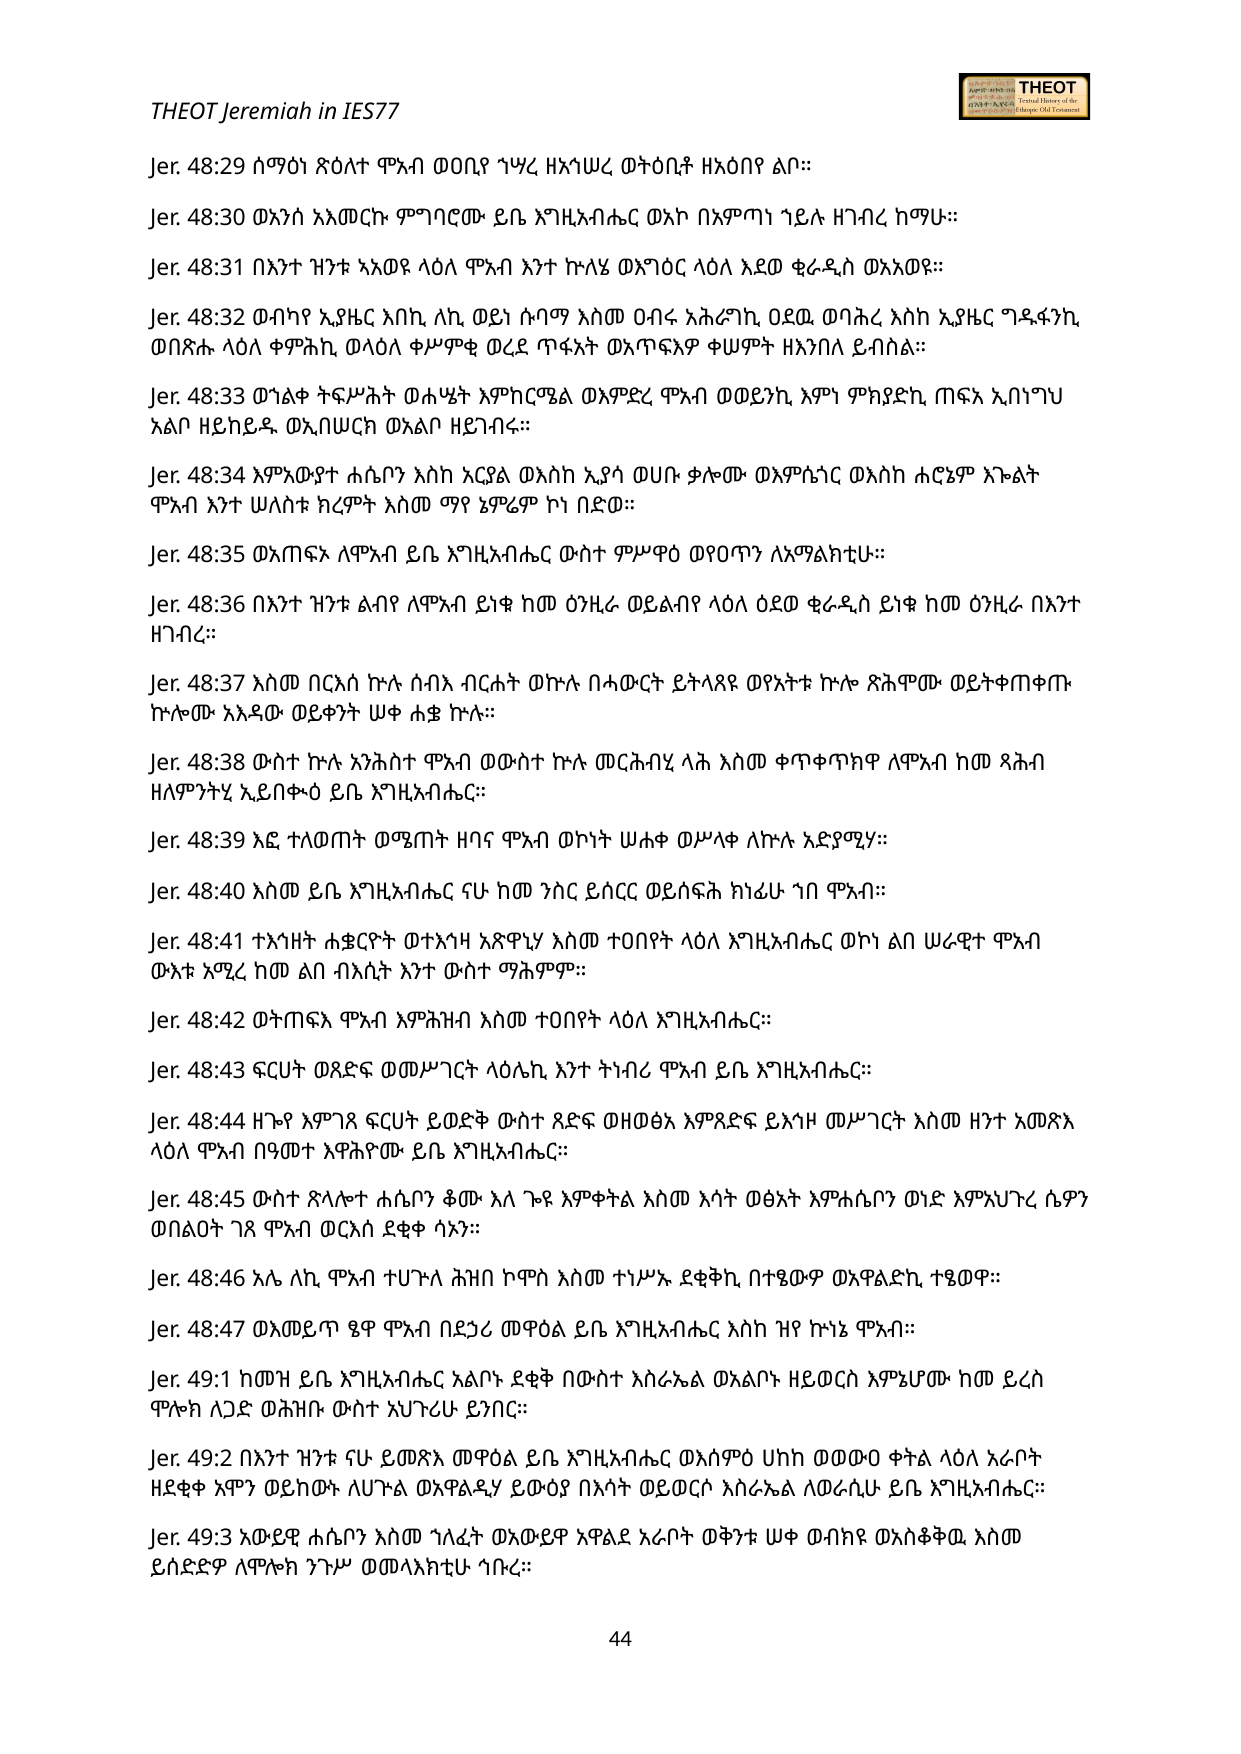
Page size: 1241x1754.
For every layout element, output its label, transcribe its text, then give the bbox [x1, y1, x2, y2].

text Jer. 48:31 በእንተ ዝንቱ ኣአወዩ ላዕለ ሞአብ እንተ ኵለሄ ወእግዕር ላዕለ እደወ ቂራዲስ ወአአወዩ። [150, 251, 1090, 282]
text Jer. 48:29 ሰማዕነ ጽዕለተ ሞአብ ወዐቢየ ኀሣረ ዘአኅሠረ ወትዕቢቶ ዘአዕበየ ልቦ። [150, 150, 1090, 181]
text Jer. 48:47 ወእመይጥ ፄዋ ሞአብ በደኃሪ መዋዕል ይቤ እግዚአብሔር እስከ ዝየ ኵነኔ ሞአብ። [150, 1312, 1090, 1344]
text Jer. 48:36 በእንተ ዝንቱ ልብየ ለሞአብ ይነቁ ከመ ዕንዚራ ወይልብየ ላዕለ ዕደወ ቂራዲስ ይነቁ ከመ ዕንዚራ በእንተ ዘገብረ። [150, 588, 1090, 648]
text Jer. 48:32 ወብካየ ኢያዜር እበኪ ለኪ ወይነ ሱባማ እስመ ዐብሩ አሕራግኪ ዐደዉ ወባሕረ እስከ ኢያዜር ግዱፋንኪ ወበጽሑ ላዕለ ቀምሕኪ ወላዕለ ቀሥምቂ ወረደ ጥፋአት ወአጥፍእዎ ቀሠምት ዘእንበለ ይብስል። [150, 301, 1090, 361]
text Jer. 48:42 ወትጠፍእ ሞአብ እምሕዝብ እስመ ተዐበየት ላዕለ እግዚአብሔር። [150, 1004, 1090, 1035]
picture [958, 73, 1091, 120]
text Jer. 48:39 እፎ ተለወጠት ወሜጠት ዘባና ሞአብ ወኮነት ሠሐቀ ወሥላቀ ለኵሉ አድያሚሃ። [150, 824, 1090, 855]
text Jer. 48:40 እስመ ይቤ እግዚአብሔር ናሁ ከመ ንስር ይሰርር ወይሰፍሕ ክነፊሁ ኀበ ሞአብ። [150, 874, 1090, 906]
text Jer. 48:43 ፍርሀት ወጸድፍ ወመሥገርት ላዕሌኪ እንተ ትነብሪ ሞአብ ይቤ እግዚአብሔር። [150, 1054, 1090, 1085]
text Jer. 49:1 ከመዝ ይቤ እግዚአብሔር አልቦኑ ደቂቅ በውስተ እስራኤል ወአልቦኑ ዘይወርስ እምኔሆሙ ከመ ይረስ ሞሎክ ለጋድ ወሕዝቡ ውስተ አህጉሪሁ ይንበር። [150, 1363, 1090, 1423]
text Jer. 48:37 እስመ በርእሰ ኵሉ ሰብእ ብርሐት ወኵሉ በሓውርት ይትላጸዩ ወየአትቱ ኵሎ ጽሕሞሙ ወይትቀጠቀጡ ኵሎሙ አእዳው ወይቀንት ሠቀ ሐቌ ኵሉ። [150, 667, 1090, 727]
text Jer. 48:44 ዘጐየ እምገጸ ፍርሀት ይወድቅ ውስተ ጸድፍ ወዘወፅአ እምጸድፍ ይእኅዞ መሥገርት እስመ ዘንተ አመጽእ ላዕለ ሞአብ በዓመተ እዋሕዮሙ ይቤ እግዚአብሔር። [150, 1104, 1090, 1164]
text Jer. 49:2 በእንተ ዝንቱ ናሁ ይመጽእ መዋዕል ይቤ እግዚአብሔር ወእሰምዕ ሀከከ ወወውዐ ቀትል ላዕለ አራቦት ዘደቂቀ አሞን ወይከውኑ ለሀጕል ወአዋልዲሃ ይውዕያ በእሳት ወይወርሶ እስራኤል ለወራሲሁ ይቤ እግዚአብሔር። [150, 1442, 1090, 1502]
text Jer. 48:30 ወአንሰ አእመርኩ ምግባሮሙ ይቤ እግዚአብሔር ወአኮ በአምጣነ ኀይሉ ዘገብረ ከማሁ። [150, 200, 1090, 232]
text Jer. 48:45 ውስተ ጽላሎተ ሐሴቦን ቆሙ እለ ጐዩ እምቀትል እስመ እሳት ወፅአት እምሐሴቦን ወነድ እምአህጉረ ሴዎን ወበልዐት ገጸ ሞአብ ወርእሰ ደቂቀ ሳኦን። [150, 1183, 1090, 1243]
text Jer. 49:3 አውይዊ ሐሴቦን እስመ ኀለፈት ወአውይዋ አዋልደ አራቦት ወቅንቱ ሠቀ ወብክዩ ወአስቆቅዉ እስመ ይሰድድዎ ለሞሎክ ንጉሥ ወመላእክቲሁ ኅቡረ። [150, 1520, 1090, 1580]
text Jer. 48:46 አሌ ለኪ ሞአብ ተሀጕለ ሕዝበ ኮሞስ እስመ ተነሥኡ ደቂቅኪ በተፄውዎ ወአዋልድኪ ተፄወዋ። [150, 1262, 1090, 1293]
text Jer. 48:35 ወአጠፍኦ ለሞአብ ይቤ እግዚአብሔር ውስተ ምሥዋዕ ወየዐጥን ለአማልክቲሁ። [150, 537, 1090, 569]
text Jer. 48:34 እምአውያተ ሐሴቦን እስከ አርያል ወእስከ ኢያሳ ወሀቡ ቃሎሙ ወእምሴጎር ወእስከ ሐሮኔም እጐልት ሞአብ እንተ ሠለስቱ ክረምት እስመ ማየ ኔምሬም ኮነ በድወ። [150, 459, 1090, 519]
text Jer. 48:41 ተእኅዘት ሐቌርዮት ወተእኅዛ አጽዋኒሃ እስመ ተዐበየት ላዕለ እግዚአብሔር ወኮነ ልበ ሠራዊተ ሞአብ ውእቱ አሚረ ከመ ልበ ብእሲት እንተ ውስተ ማሕምም። [150, 925, 1090, 985]
text Jer. 48:38 ውስተ ኵሉ አንሕስተ ሞአብ ወውስተ ኵሉ መርሕብሂ ላሕ እስመ ቀጥቀጥክዋ ለሞአብ ከመ ጻሕብ ዘለምንትሂ ኢይበቊዕ ይቤ እግዚአብሔር። [150, 745, 1090, 805]
text Jer. 48:33 ወኀልቀ ትፍሥሕት ወሐሤት እምከርሜል ወእምድረ ሞአብ ወወይንኪ እምነ ምክያድኪ ጠፍአ ኢበነግህ አልቦ ዘይከይዱ ወኢበሠርክ ወአልቦ ዘይገብሩ። [150, 380, 1090, 440]
